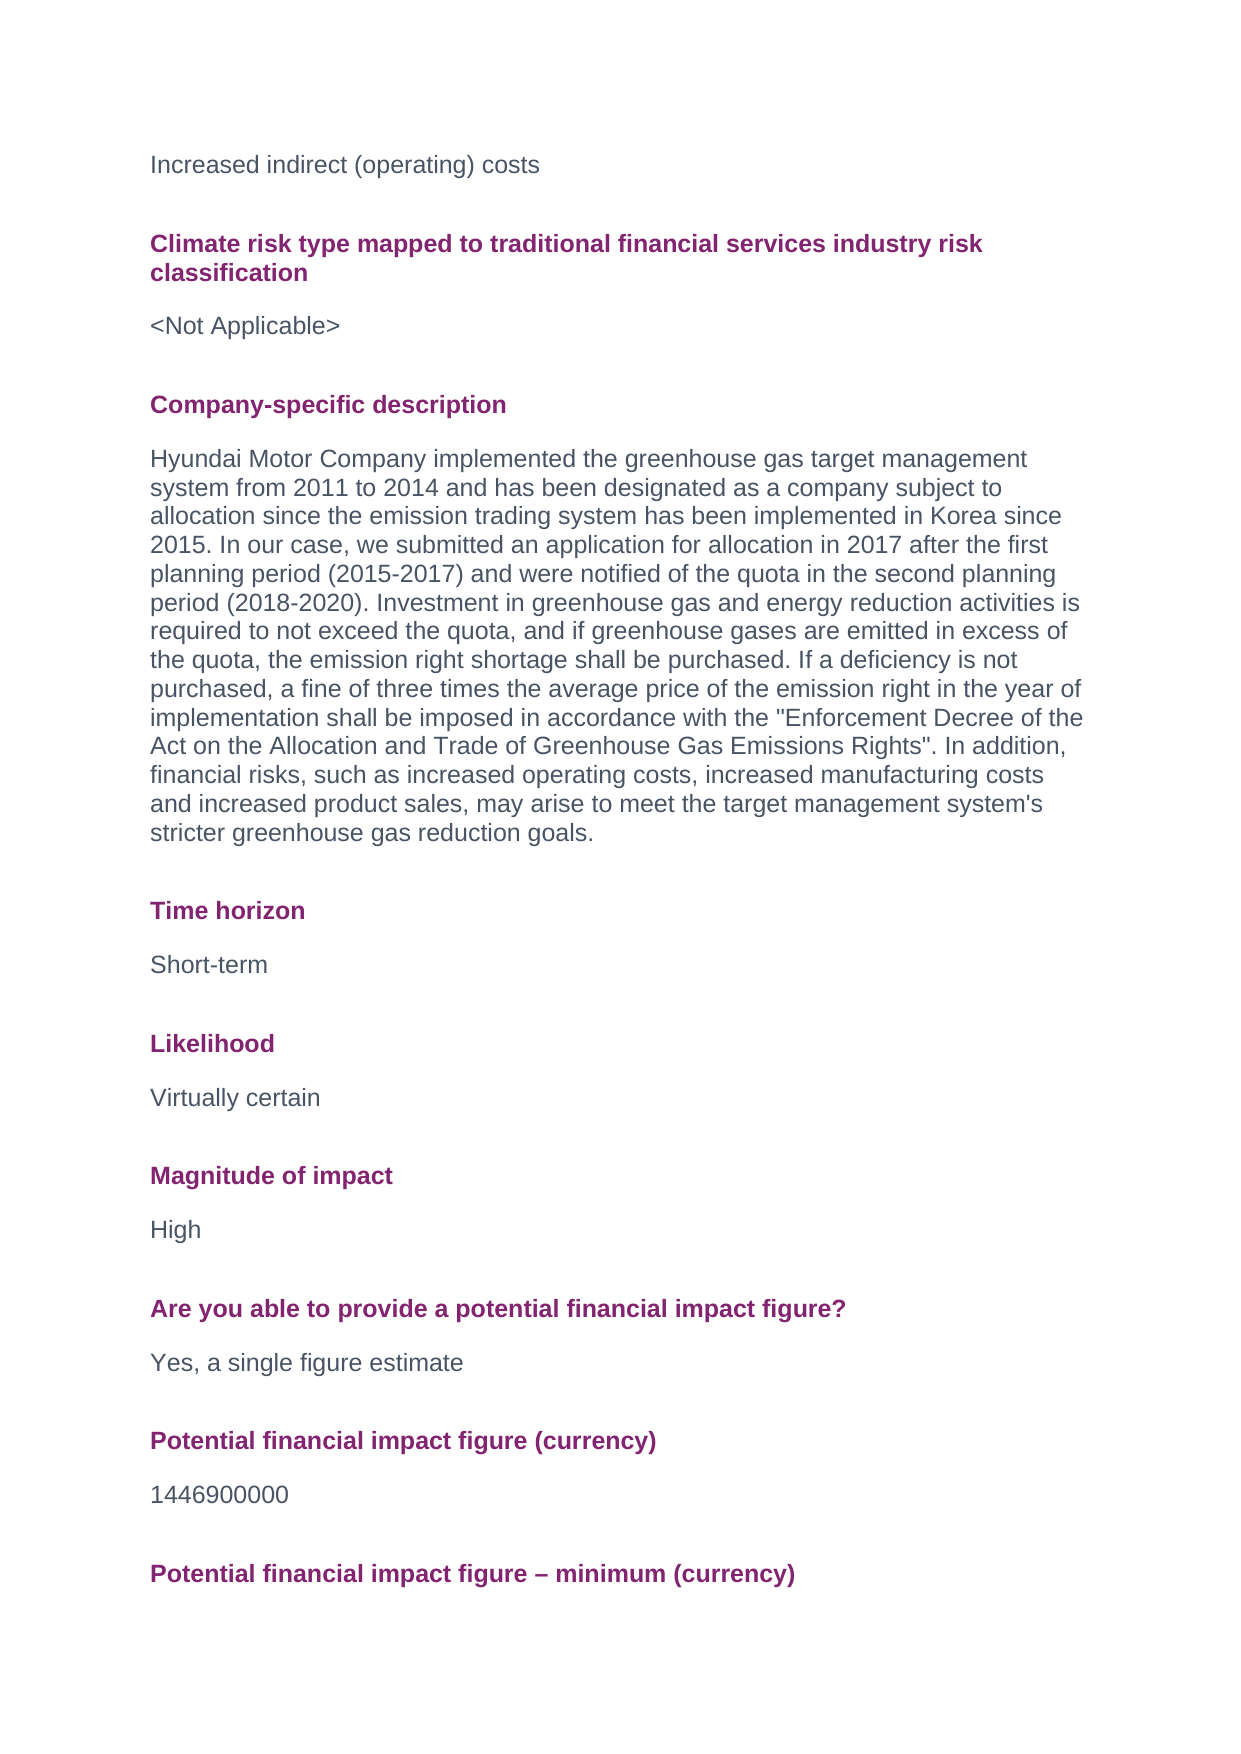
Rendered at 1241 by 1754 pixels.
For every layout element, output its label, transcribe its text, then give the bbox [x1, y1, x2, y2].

subtitle Company-specific description [150, 390, 1090, 419]
text 1446900000 [150, 1480, 1090, 1509]
text High [150, 1215, 1090, 1244]
subtitle Magnitude of impact [150, 1161, 1090, 1190]
text Yes, a single figure estimate [150, 1347, 1090, 1376]
text <Not Applicable> [150, 311, 1090, 340]
subtitle Time horizon [150, 896, 1090, 925]
subtitle Potential financial impact figure (currency) [150, 1426, 1090, 1455]
text Hyundai Motor Company implemented the greenhouse gas target management system from 2011 to 2014 and has been designated as a company subject to allocation since the emission trading system has been implemented in Korea since 2015. In our case, we submitted an application for allocation in 2017 after the first planning period (2015-2017) and were notified of the quota in the second planning period (2018-2020). Investment in greenhouse gas and energy reduction activities is required to not exceed the quota, and if greenhouse gases are emitted in excess of the quota, the emission right shortage shall be purchased. If a deficiency is not purchased, a fine of three times the average price of the emission right in the year of implementation shall be imposed in accordance with the "Enforcement Decree of the Act on the Allocation and Trade of Greenhouse Gas Emissions Rights". In addition, financial risks, such as increased operating costs, increased manufacturing costs and increased product sales, may arise to meet the target management system's stricter greenhouse gas reduction goals. [150, 444, 1090, 846]
text Short-term [150, 950, 1090, 979]
subtitle Are you able to provide a potential financial impact figure? [150, 1294, 1090, 1322]
text Virtually certain [150, 1082, 1090, 1111]
subtitle Climate risk type mapped to traditional financial services industry risk classification [150, 229, 1090, 286]
subtitle Potential financial impact figure – minimum (currency) [150, 1559, 1090, 1587]
text Increased indirect (operating) costs [150, 150, 1090, 179]
subtitle Likelihood [150, 1029, 1090, 1057]
